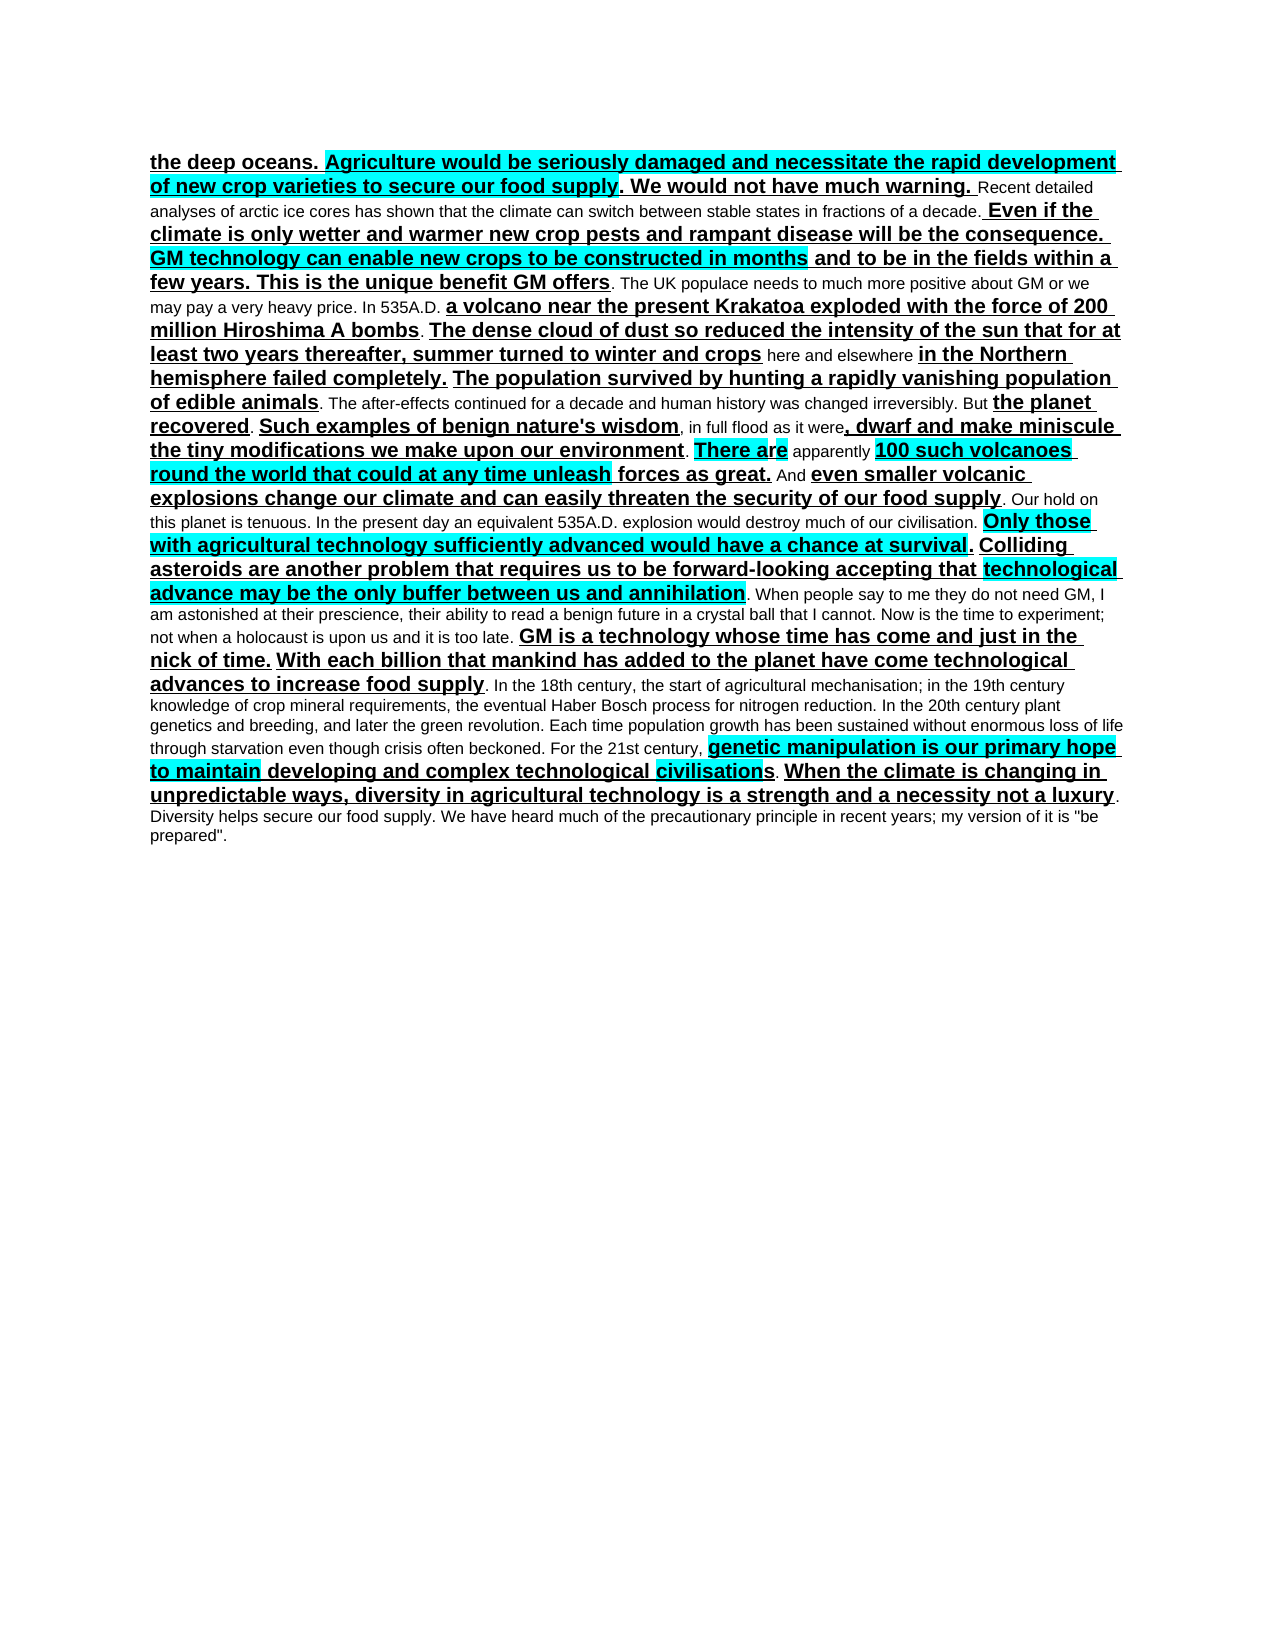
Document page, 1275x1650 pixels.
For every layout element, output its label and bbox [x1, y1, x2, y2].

text [150, 150, 1125, 845]
